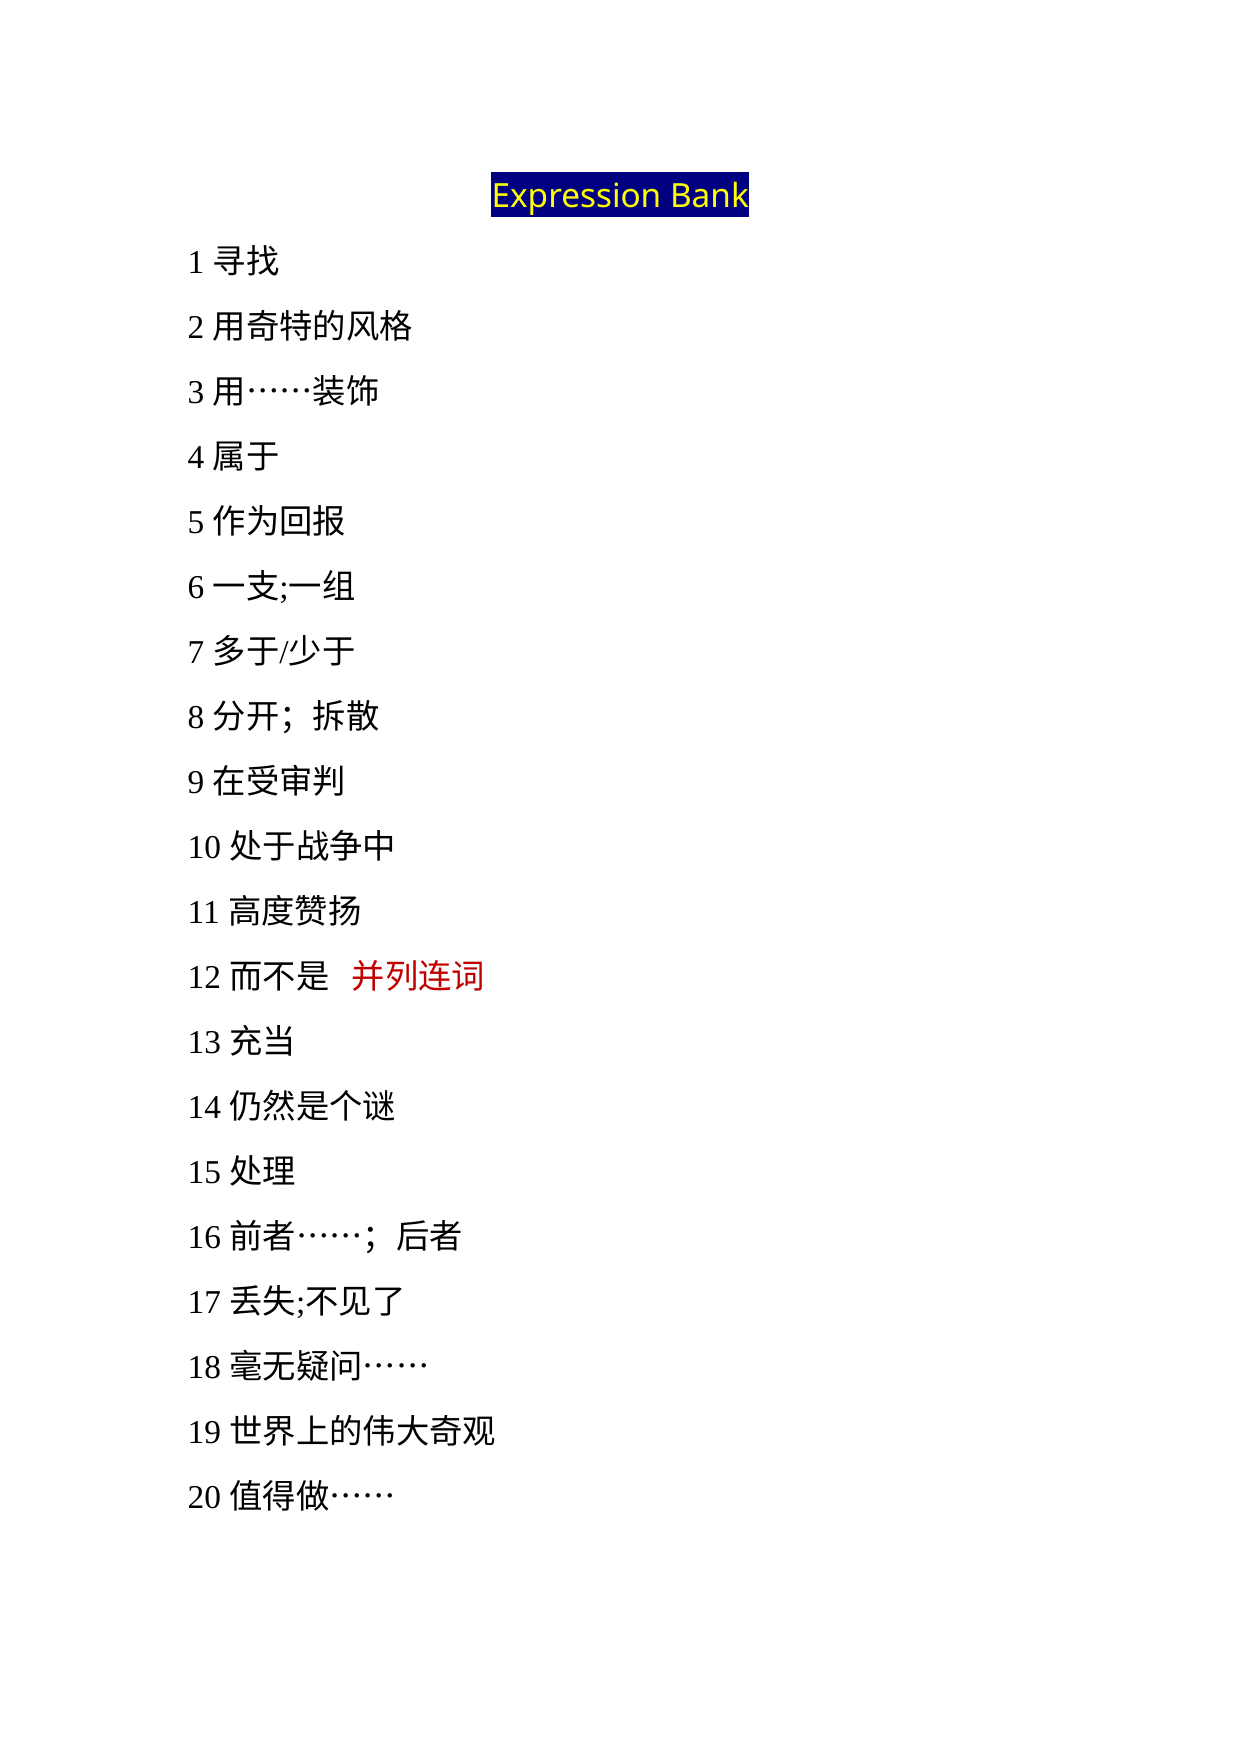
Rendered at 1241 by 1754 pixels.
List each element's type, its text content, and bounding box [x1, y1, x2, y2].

text 16 前者……；后者 [187, 1202, 1053, 1267]
text 17 丢失;不见了 [187, 1267, 1053, 1332]
text 15 处理 [187, 1137, 1053, 1202]
text 12 而不是 并列连词 [187, 942, 1053, 1007]
text 4 属于 [187, 422, 1053, 487]
text Expression Bank [187, 162, 1053, 227]
text 18 毫无疑问…… [187, 1332, 1053, 1397]
text 6 一支;一组 [187, 552, 1053, 617]
text 2 用奇特的风格 [187, 292, 1053, 357]
text 9 在受审判 [187, 747, 1053, 812]
text 11 高度赞扬 [187, 877, 1053, 942]
text 13 充当 [187, 1007, 1053, 1072]
text 19 世界上的伟大奇观 [187, 1397, 1053, 1462]
text 5 作为回报 [187, 487, 1053, 552]
text 3 用……装饰 [187, 357, 1053, 422]
text 14 仍然是个谜 [187, 1072, 1053, 1137]
text 7 多于/少于 [187, 617, 1053, 682]
text 10 处于战争中 [187, 812, 1053, 877]
text 1 寻找 [187, 227, 1053, 292]
text 20 值得做…… [187, 1462, 1053, 1527]
text 8 分开；拆散 [187, 682, 1053, 747]
